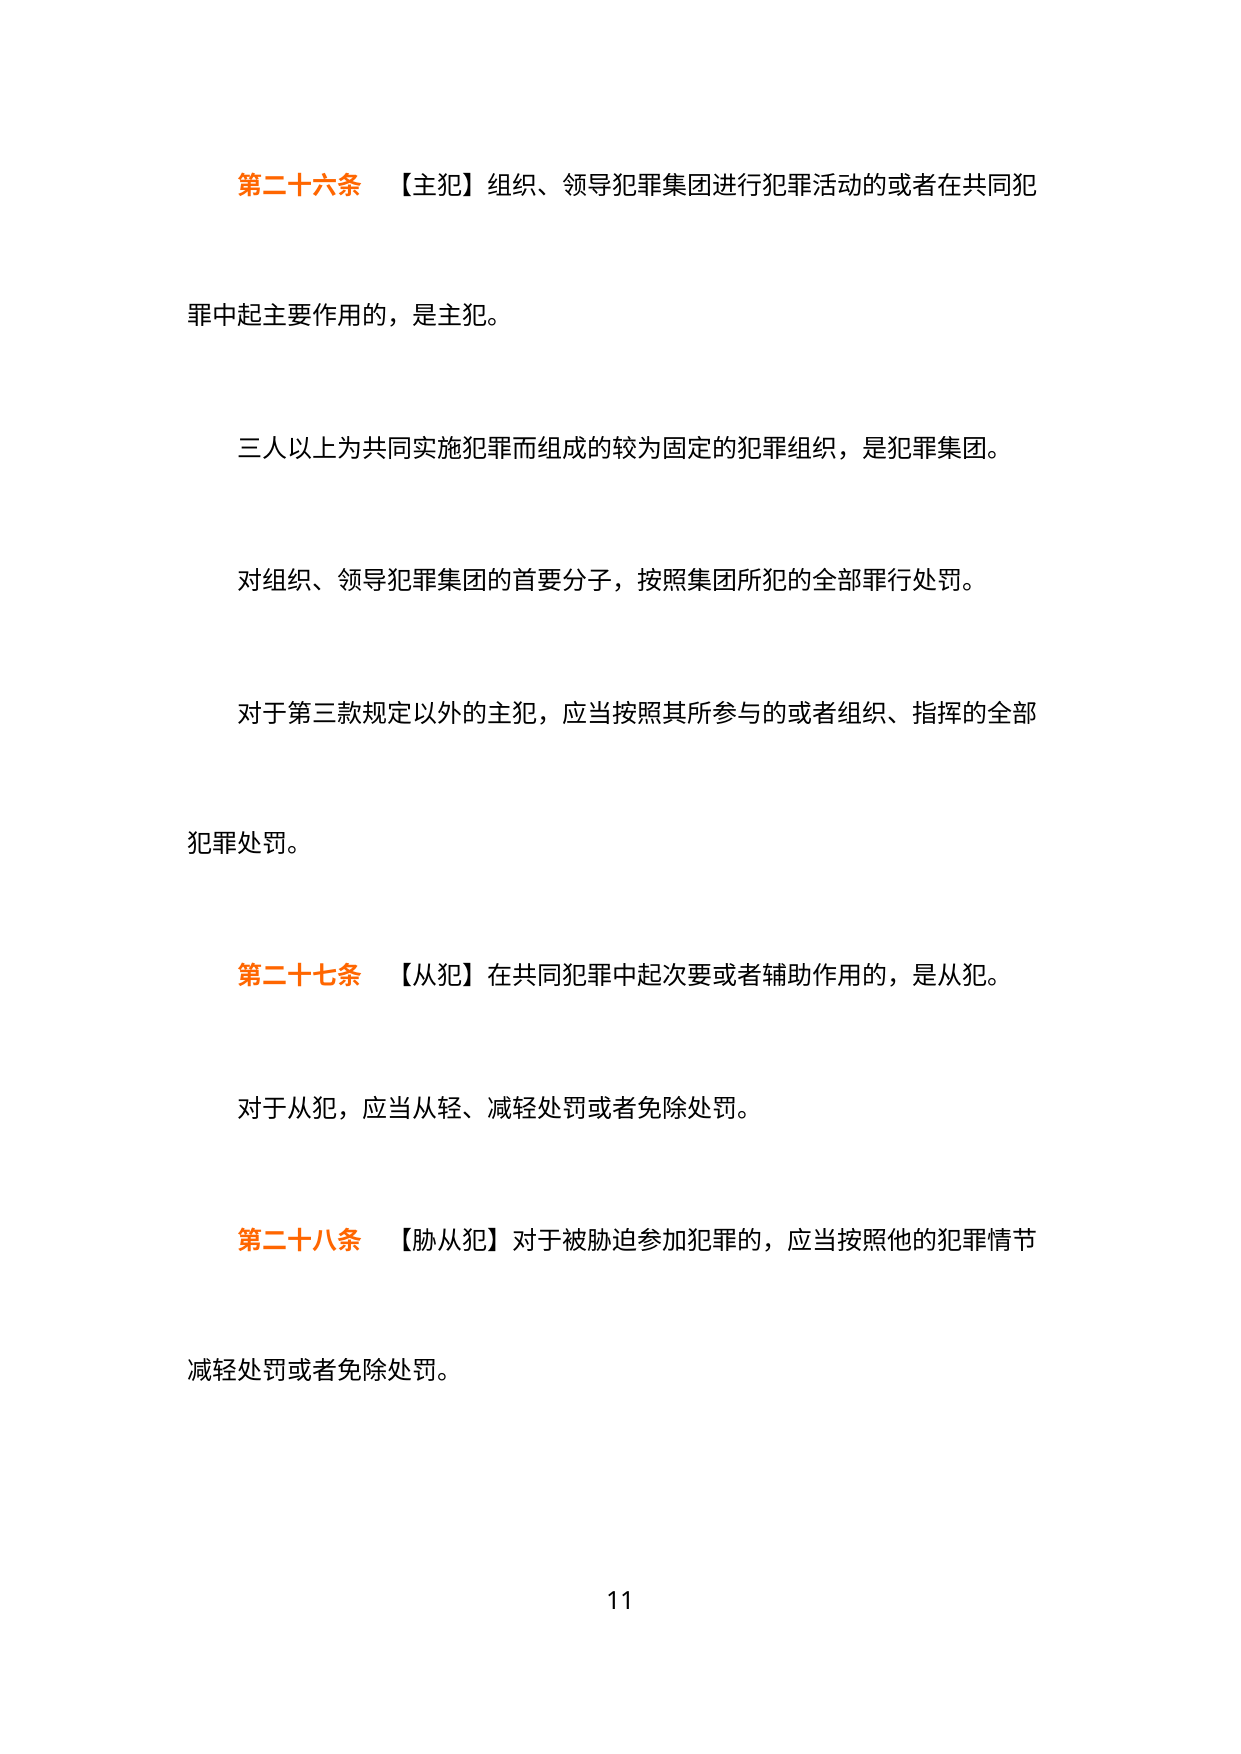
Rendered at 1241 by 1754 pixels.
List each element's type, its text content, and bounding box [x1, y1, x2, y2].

text 三人以上为共同实施犯罪而组成的较为固定的犯罪组织，是犯罪集团。 [187, 414, 1053, 479]
text 对于从犯，应当从轻、减轻处罚或者免除处罚。 [187, 1074, 1053, 1139]
text 对于第三款规定以外的主犯，应当按照其所参与的或者组织、指挥的全部犯罪处罚。 [187, 679, 1053, 874]
text 对组织、领导犯罪集团的首要分子，按照集团所犯的全部罪行处罚。 [187, 546, 1053, 611]
text 第二十八条 【胁从犯】对于被胁迫参加犯罪的，应当按照他的犯罪情节减轻处罚或者免除处罚。 [187, 1206, 1053, 1401]
text 第二十七条 【从犯】在共同犯罪中起次要或者辅助作用的，是从犯。 [187, 941, 1053, 1006]
text 第二十六条 【主犯】组织、领导犯罪集团进行犯罪活动的或者在共同犯罪中起主要作用的，是主犯。 [187, 151, 1053, 346]
